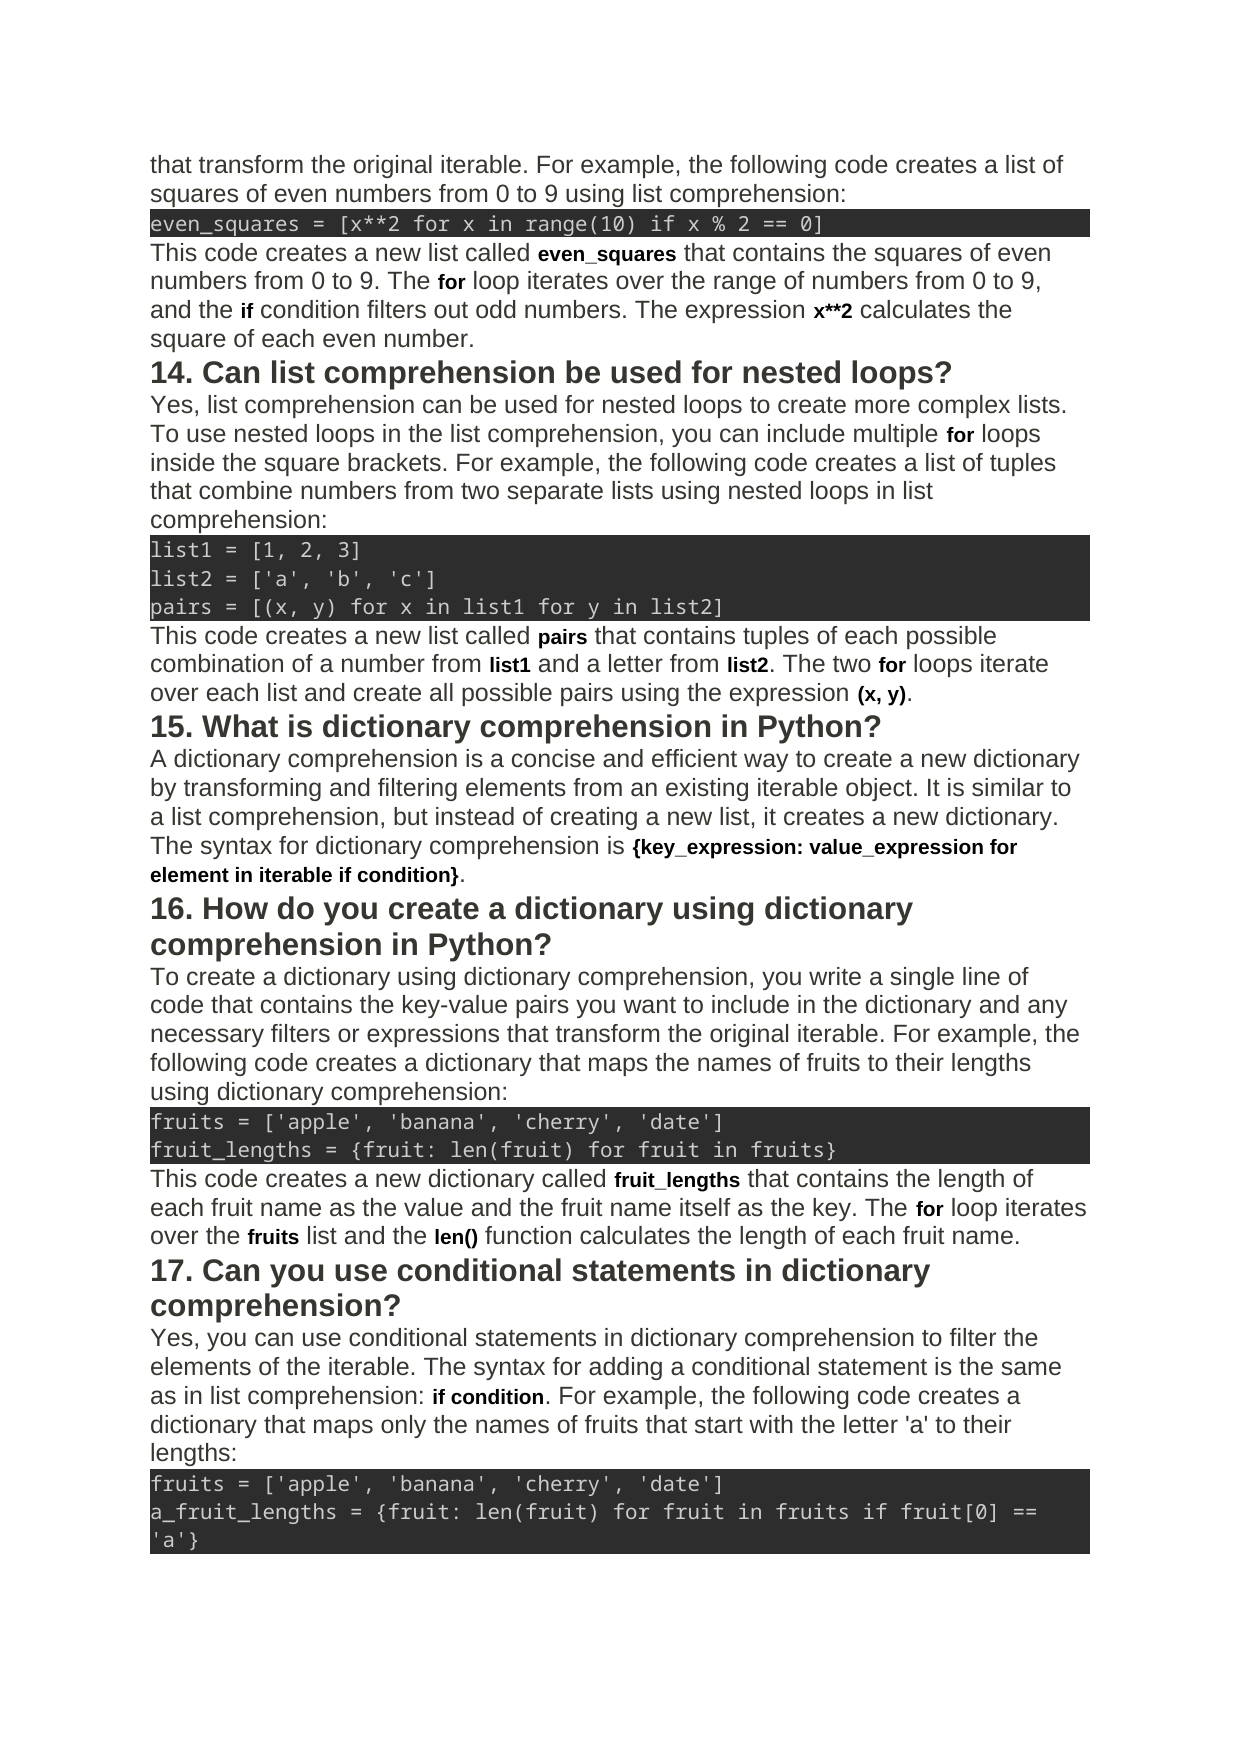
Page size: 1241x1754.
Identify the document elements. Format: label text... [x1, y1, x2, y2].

text 17. Can you use conditional statements in dictionary comprehension? [150, 1252, 1090, 1323]
text 15. What is dictionary comprehension in Python? [150, 708, 1090, 744]
text fruit_lengths = {fruit: len(fruit) for fruit in fruits} [150, 1135, 1090, 1164]
text To create a dictionary using dictionary comprehension, you write a single line of code that contains the key-value pairs you want to include in the dictionary and any necessary filters or expressions that transform the original iterable. For example, the following code creates a dictionary that maps the names of fruits to their lengths using dictionary comprehension: [150, 962, 1090, 1105]
text 16. How do you create a dictionary using dictionary comprehension in Python? [150, 890, 1090, 962]
text even_squares = [x**2 for x in range(10) if x % 2 == 0] [150, 209, 1090, 237]
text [150, 150, 1090, 207]
text a_fruit_lengths = {fruit: len(fruit) for fruit in fruits if fruit[0] == 'a'} [150, 1497, 1090, 1554]
text This code creates a new list called pairs that contains tuples of each possible combination of a number from list1 and a letter from list2. The two for loops iterate over each list and create all possible pairs using the expression (x, y). [150, 621, 1090, 707]
text 14. Can list comprehension be used for nested loops? [150, 354, 1090, 390]
text This code creates a new dictionary called fruit_lengths that contains the length of each fruit name as the value and the fruit name itself as the key. The for loop iterates over the fruits list and the len() function calculates the length of each fruit name. [150, 1164, 1090, 1250]
text Yes, you can use conditional statements in dictionary comprehension to filter the elements of the iterable. The syntax for adding a conditional statement is the same as in list comprehension: if condition. For example, the following code creates a dictionary that maps only the names of fruits that start with the letter 'a' to their lengths: [150, 1323, 1090, 1467]
text fruits = ['apple', 'banana', 'cherry', 'date'] [150, 1107, 1090, 1135]
text A dictionary comprehension is a concise and efficient way to create a new dictionary by transforming and filtering elements from an existing iterable object. It is similar to a list comprehension, but instead of creating a new list, it creates a new dictionary. The syntax for dictionary comprehension is {key_expression: value_expression for element in iterable if condition}. [150, 744, 1090, 888]
text list2 = ['a', 'b', 'c'] [150, 564, 1090, 592]
text This code creates a new list called even_squares that contains the squares of even numbers from 0 to 9. The for loop iterates over the range of numbers from 0 to 9, and the if condition filters out odd numbers. The expression x**2 calculates the square of each even number. [150, 237, 1090, 352]
text fruits = ['apple', 'banana', 'cherry', 'date'] [150, 1469, 1090, 1497]
text pairs = [(x, y) for x in list1 for y in list2] [150, 592, 1090, 621]
text list1 = [1, 2, 3] [150, 535, 1090, 564]
text Yes, list comprehension can be used for nested loops to create more complex lists. To use nested loops in the list comprehension, you can include multiple for loops inside the square brackets. For example, the following code creates a list of tuples that combine numbers from two separate lists using nested loops in list comprehension: [150, 390, 1090, 534]
